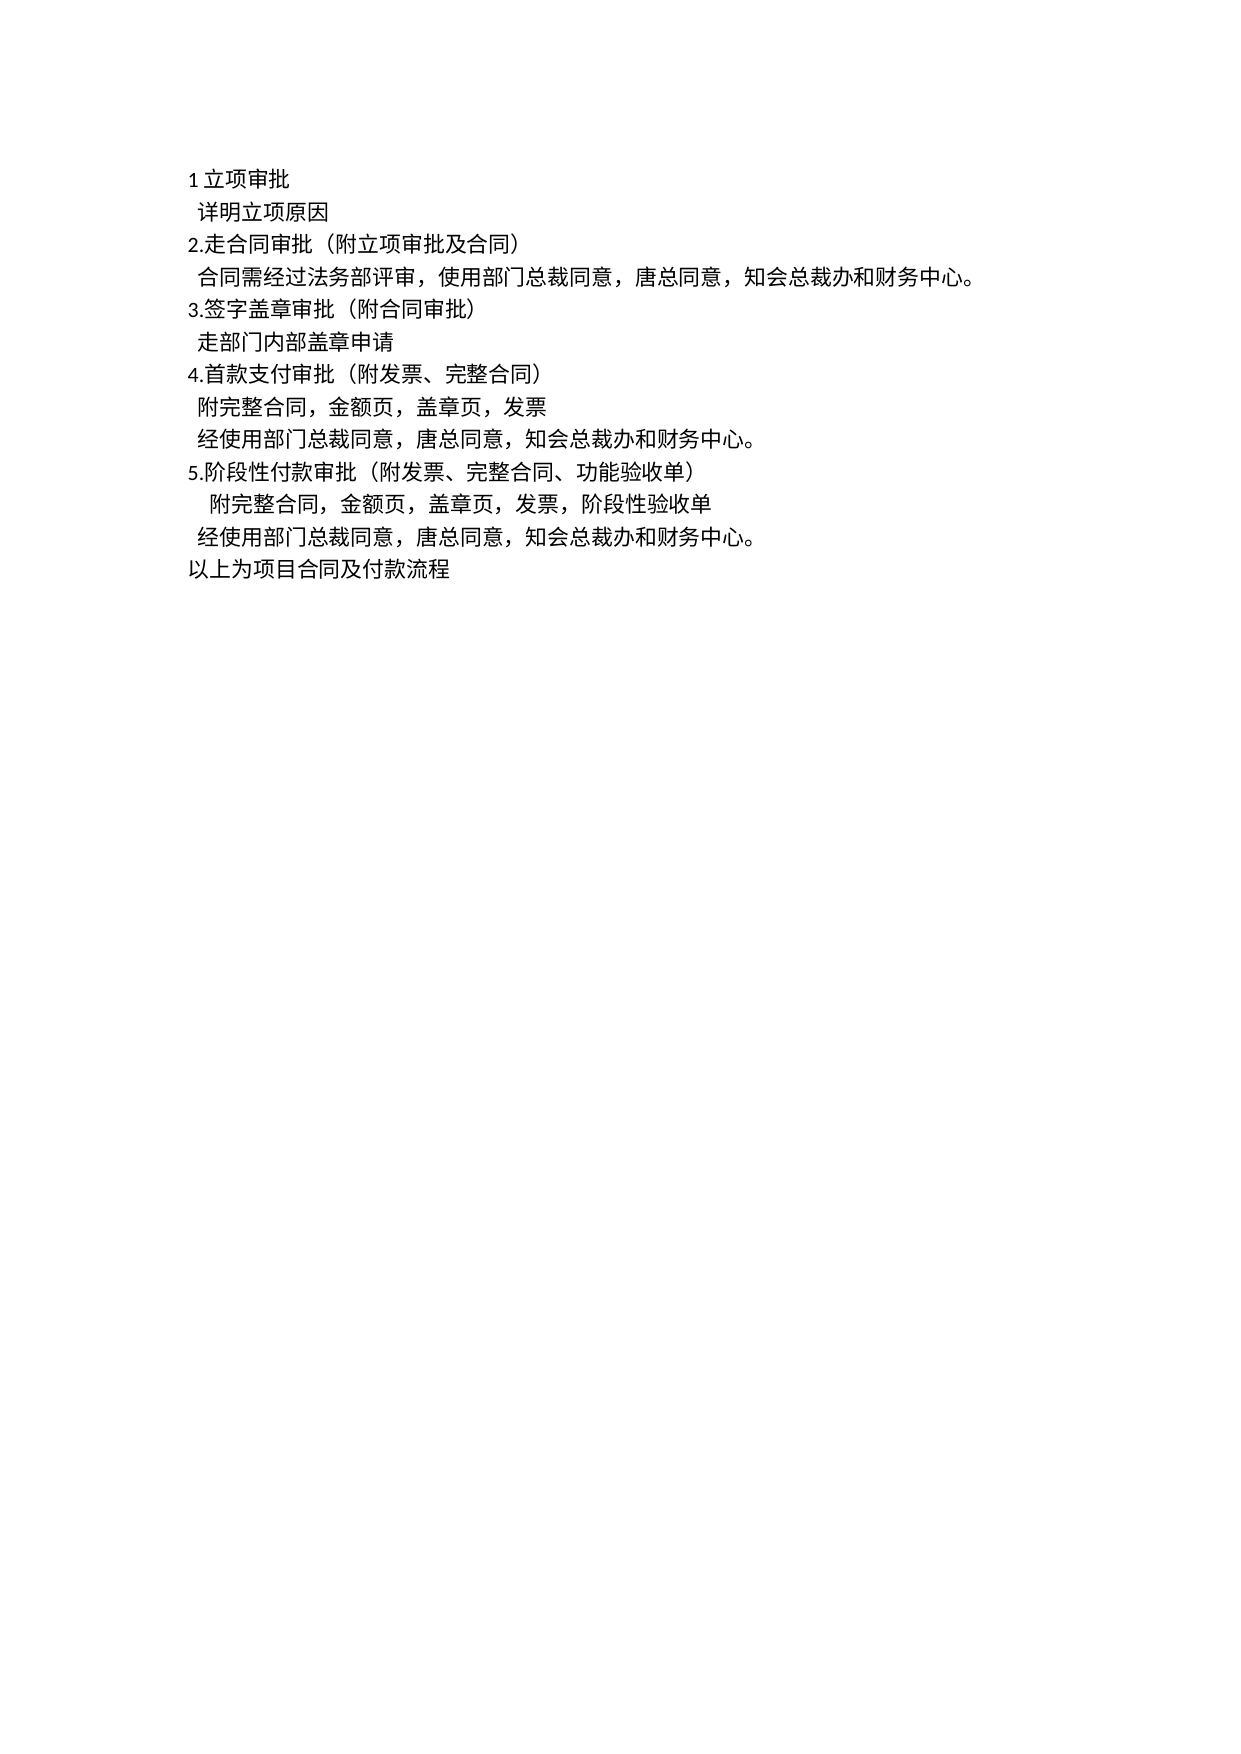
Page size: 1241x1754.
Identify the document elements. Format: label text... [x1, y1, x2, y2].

text 以上为项目合同及付款流程 [187, 552, 1053, 584]
text 经使用部门总裁同意，唐总同意，知会总裁办和财务中心。 [187, 422, 1053, 454]
text 2.走合同审批（附立项审批及合同） [187, 227, 1053, 259]
text 3.签字盖章审批（附合同审批） [187, 292, 1053, 324]
text 合同需经过法务部评审，使用部门总裁同意，唐总同意，知会总裁办和财务中心。 [187, 259, 1053, 292]
text 5.阶段性付款审批（附发票、完整合同、功能验收单） [187, 454, 1053, 487]
text 走部门内部盖章申请 [187, 324, 1053, 357]
text 附完整合同，金额页，盖章页，发票，阶段性验收单 [187, 487, 1053, 519]
text 4.首款支付审批（附发票、完整合同） [187, 357, 1053, 389]
text 附完整合同，金额页，盖章页，发票 [187, 389, 1053, 422]
text 详明立项原因 [187, 194, 1053, 227]
text 经使用部门总裁同意，唐总同意，知会总裁办和财务中心。 [187, 519, 1053, 552]
text 1立项审批 [187, 162, 1053, 194]
